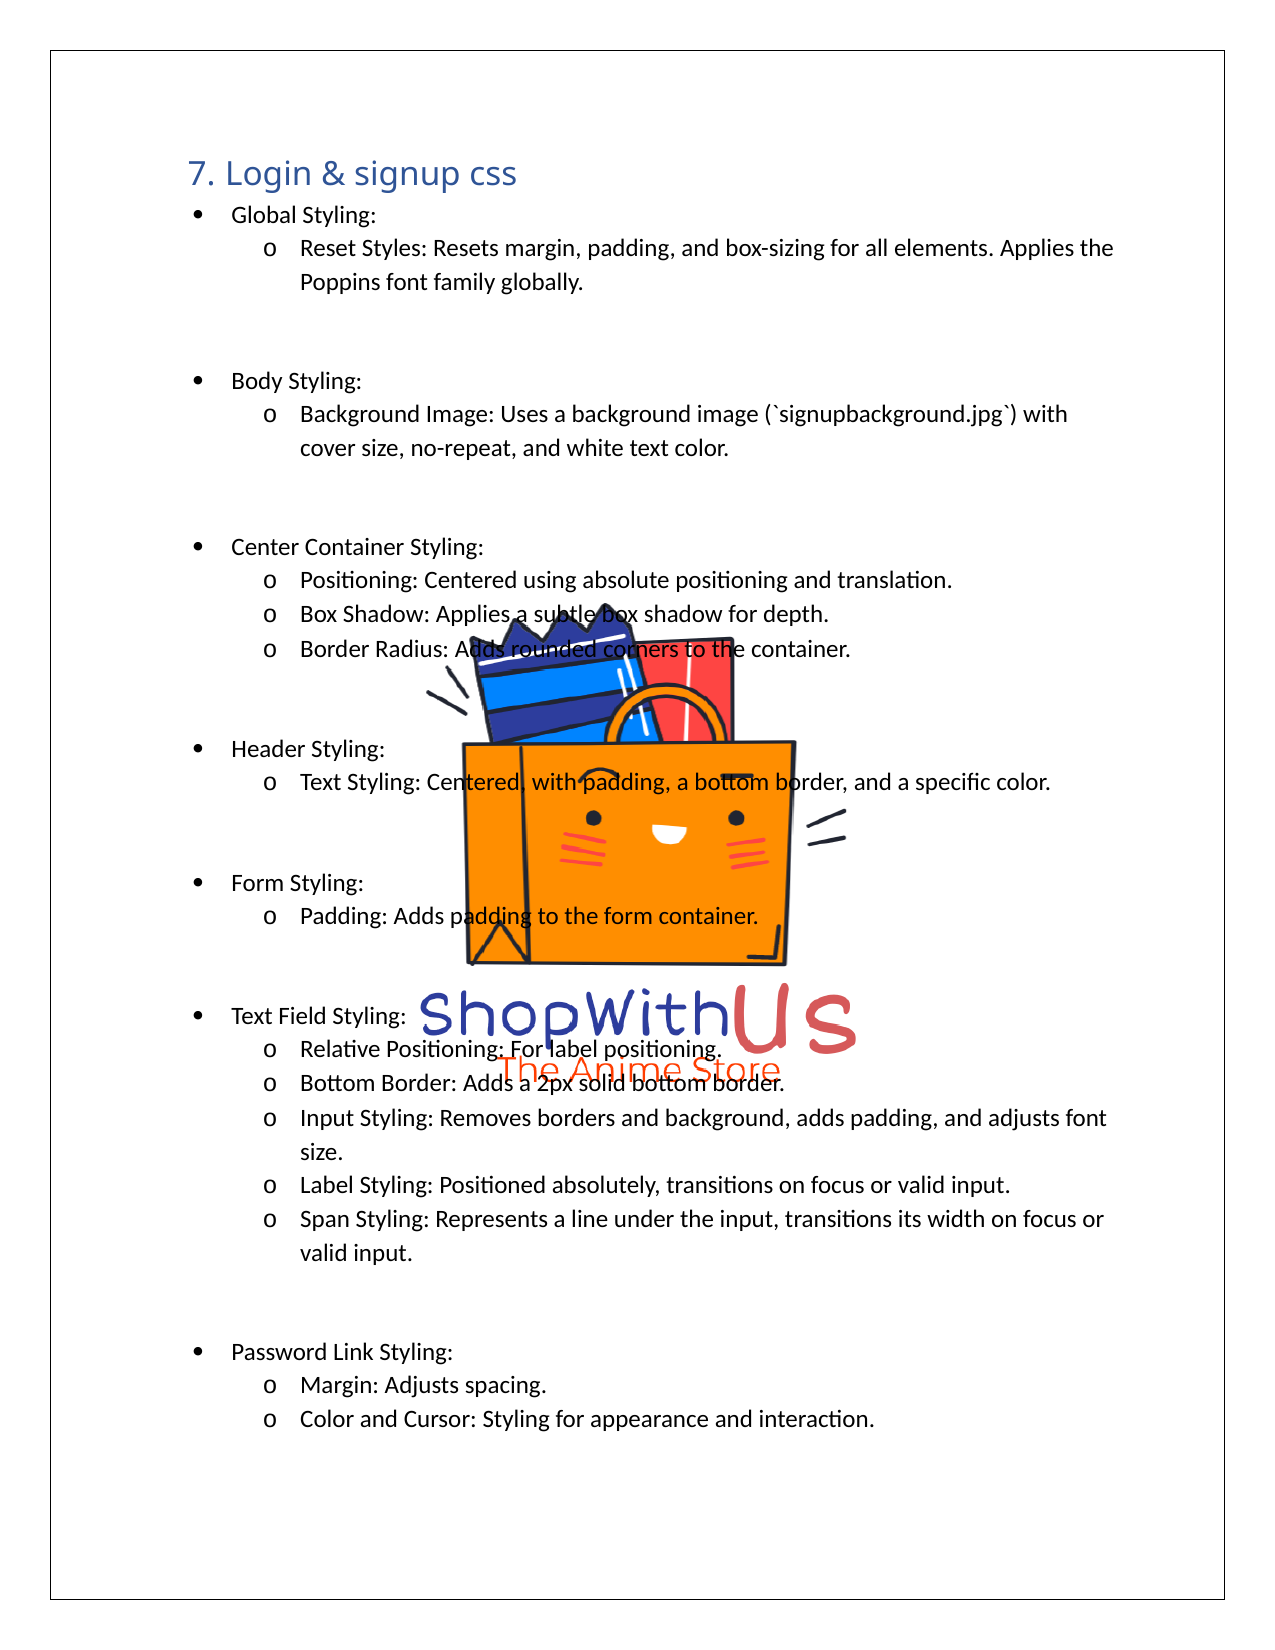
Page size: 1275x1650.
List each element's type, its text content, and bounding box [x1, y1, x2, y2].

list Margin: Adjusts spacing. [262, 1369, 1125, 1401]
list Center Container Styling: [194, 531, 1125, 562]
list Span Styling: Represents a line under the input, transitions its width on focus or valid input. [262, 1203, 1125, 1268]
list Box Shadow: Applies a subtle box shadow for depth. [262, 599, 1125, 630]
list Password Link Styling: [194, 1336, 1125, 1367]
subtitle Login & signup css [187, 150, 1125, 195]
list Bottom Border: Adds a 2px solid bottom border. [262, 1067, 1125, 1099]
list Global Styling: [194, 199, 1125, 229]
list Background Image: Uses a background image (`signupbackground.jpg`) with cover size, no-repeat, and white text color. [262, 398, 1125, 463]
list Relative Positioning: For label positioning. [262, 1033, 1125, 1065]
list Text Styling: Centered, with padding, a bottom border, and a specific color. [262, 766, 1125, 798]
list Padding: Adds padding to the form container. [262, 900, 1125, 932]
list Header Styling: [194, 733, 1125, 764]
list Form Styling: [194, 867, 1125, 897]
list Body Styling: [194, 365, 1125, 396]
list Label Styling: Positioned absolutely, transitions on focus or valid input. [262, 1169, 1125, 1201]
picture [150, 338, 1125, 1312]
list Color and Cursor: Styling for appearance and interaction. [262, 1404, 1125, 1435]
list Reset Styles: Resets margin, padding, and box-sizing for all elements. Applies the Poppins font family globally. [262, 232, 1125, 297]
list Input Styling: Removes borders and background, adds padding, and adjusts font size. [262, 1102, 1125, 1166]
list Positioning: Centered using absolute positioning and translation. [262, 564, 1125, 596]
list Border Radius: Adds rounded corners to the container. [262, 633, 1125, 665]
list Text Field Styling: [194, 1000, 1125, 1031]
